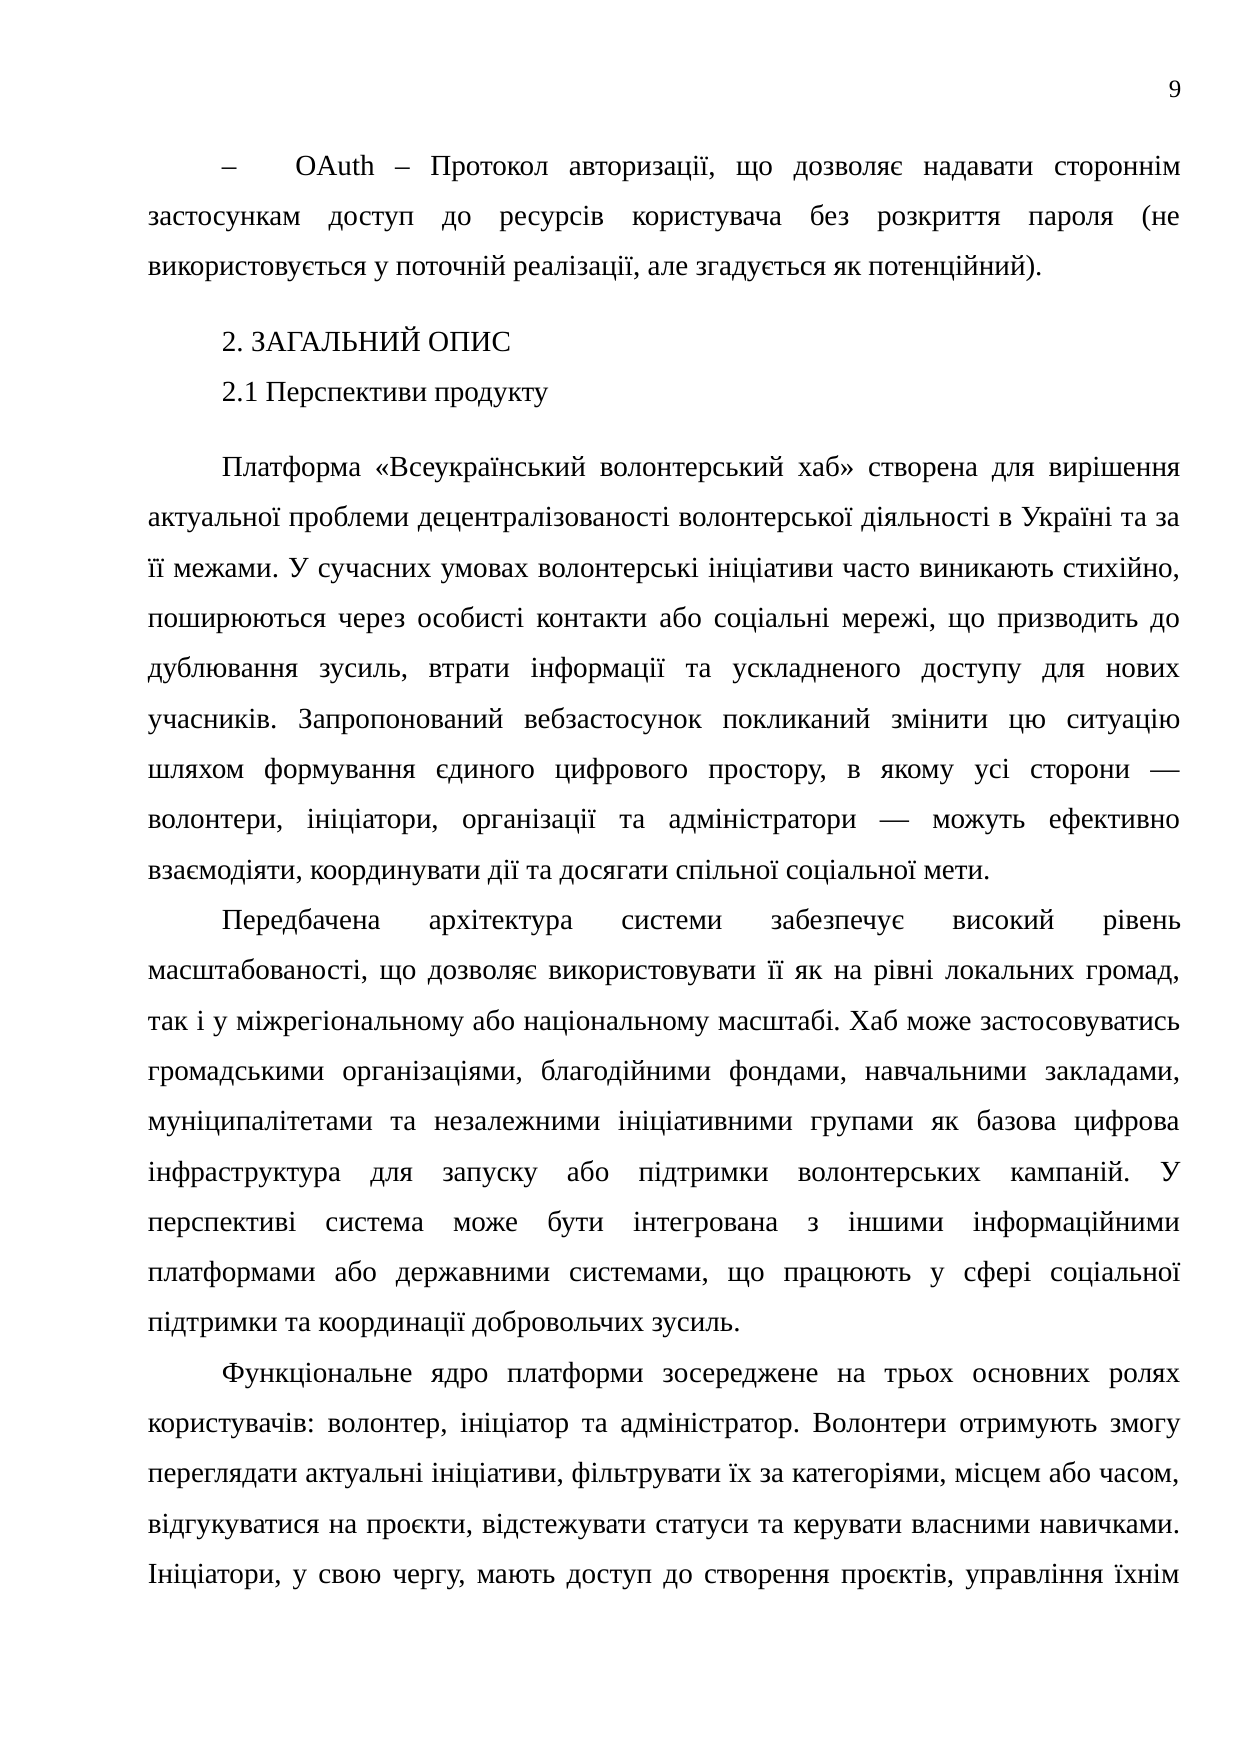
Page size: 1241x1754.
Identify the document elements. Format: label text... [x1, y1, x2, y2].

text 2.1 Перспективи продукту [148, 374, 1181, 407]
text Платформа «Всеукраїнський волонтерський хаб» створена для вирішення актуальної проблеми децентралізованості волонтерської діяльності в Україні та за її межами. У сучасних умовах волонтерські ініціативи часто виникають стихійно, поширюються через особисті контакти або соціальні мережі, що призводить до дублювання зусиль, втрати інформації та ускладненого доступу для нових учасників. Запропонований вебзастосунок покликаний змінити цю ситуацію шляхом формування єдиного цифрового простору, в якому усі сторони — волонтери, ініціатори, організації та адміністратори — можуть ефективно взаємодіяти, координувати дії та досягати спільної соціальної мети. [148, 449, 1181, 885]
list OAuth – Протокол авторизації, що дозволяє надавати стороннім застосункам доступ до ресурсів користувача без розкриття пароля (не використовується у поточній реалізації, але згадується як потенційний). [148, 148, 1181, 282]
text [148, 1355, 1181, 1590]
text Передбачена архітектура системи забезпечує високий рівень масштабованості, що дозволяє використовувати її як на рівні локальних громад, так і у міжрегіональному або національному масштабі. Хаб може застосовуватись громадськими організаціями, благодійними фондами, навчальними закладами, муніципалітетами та незалежними ініціативними групами як базова цифрова інфраструктура для запуску або підтримки волонтерських кампаній. У перспективі система може бути інтегрована з іншими інформаційними платформами або державними системами, що працюють у сфері соціальної підтримки та координації добровольчих зусиль. [148, 902, 1181, 1338]
text 2. ЗАГАЛЬНИЙ ОПИС [148, 324, 1181, 357]
